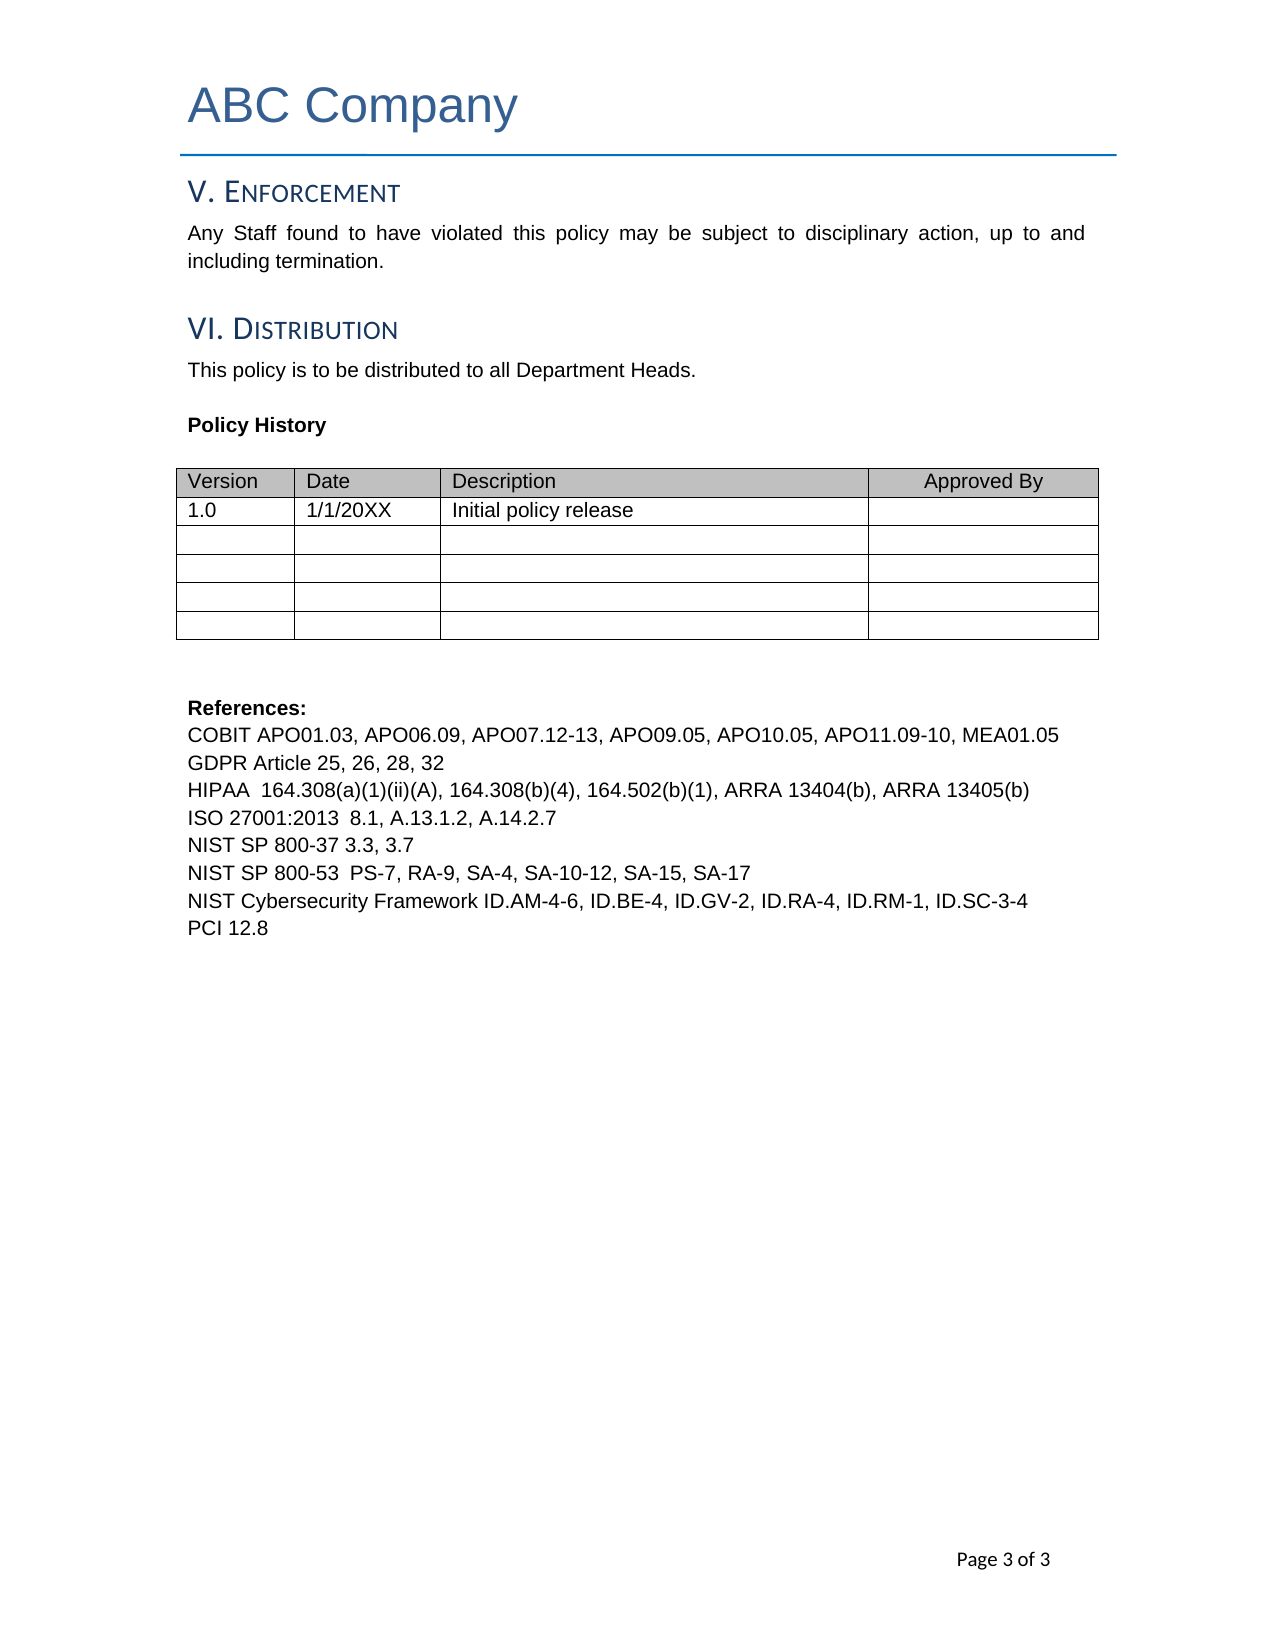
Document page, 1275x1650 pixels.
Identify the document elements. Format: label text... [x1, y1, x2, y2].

text NIST SP 800-37 3.3, 3.7 [187, 833, 1087, 857]
table_cell [869, 612, 1098, 639]
table_header Description [441, 469, 868, 497]
table_cell [869, 526, 1098, 554]
text ISO 27001:2013 8.1, A.13.1.2, A.14.2.7 [187, 806, 1087, 829]
table_cell [177, 583, 294, 611]
text Any Staff found to have violated this policy may be subject to disciplinary action, up to and including termination. [187, 221, 1087, 272]
table_cell [295, 612, 440, 639]
table_cell 1/1/20XX [295, 498, 440, 525]
subtitle V. Enforcement [187, 170, 1087, 211]
text NIST SP 800-53 PS-7, RA-9, SA-4, SA-10-12, SA-15, SA-17 [187, 861, 1087, 885]
text This policy is to be distributed to all Department Heads. [187, 358, 1087, 382]
text PCI 12.8 [187, 916, 1087, 940]
text NIST Cybersecurity Framework ID.AM-4-6, ID.BE-4, ID.GV-2, ID.RA-4, ID.RM-1, ID.SC-3-4 [187, 888, 1087, 912]
text GDPR Article 25, 26, 28, 32 [187, 750, 1087, 774]
table_cell [177, 526, 294, 554]
table_cell [177, 555, 294, 582]
text HIPAA 164.308(a)(1)(ii)(A), 164.308(b)(4), 164.502(b)(1), ARRA 13404(b), ARRA 13405(b) [187, 778, 1087, 802]
table_cell Initial policy release [441, 498, 868, 525]
table_cell [177, 612, 294, 639]
text COBIT APO01.03, APO06.09, APO07.12-13, APO09.05, APO10.05, APO11.09-10, MEA01.05 [187, 723, 1087, 747]
table_cell 1.0 [177, 498, 294, 525]
table_cell [295, 555, 440, 582]
table_header Version [177, 469, 294, 497]
table_cell [441, 583, 868, 611]
table_cell [441, 555, 868, 582]
text Policy History [187, 413, 1087, 437]
text References: [187, 695, 1087, 719]
table_header Date [295, 469, 440, 497]
table_header Approved By [869, 469, 1098, 497]
table_cell [441, 526, 868, 554]
table_cell [869, 498, 1098, 525]
subtitle VI. Distribution [187, 307, 1087, 348]
table_cell [295, 526, 440, 554]
table_cell [869, 583, 1098, 611]
table_cell [869, 555, 1098, 582]
table_cell [441, 612, 868, 639]
table_cell [295, 583, 440, 611]
